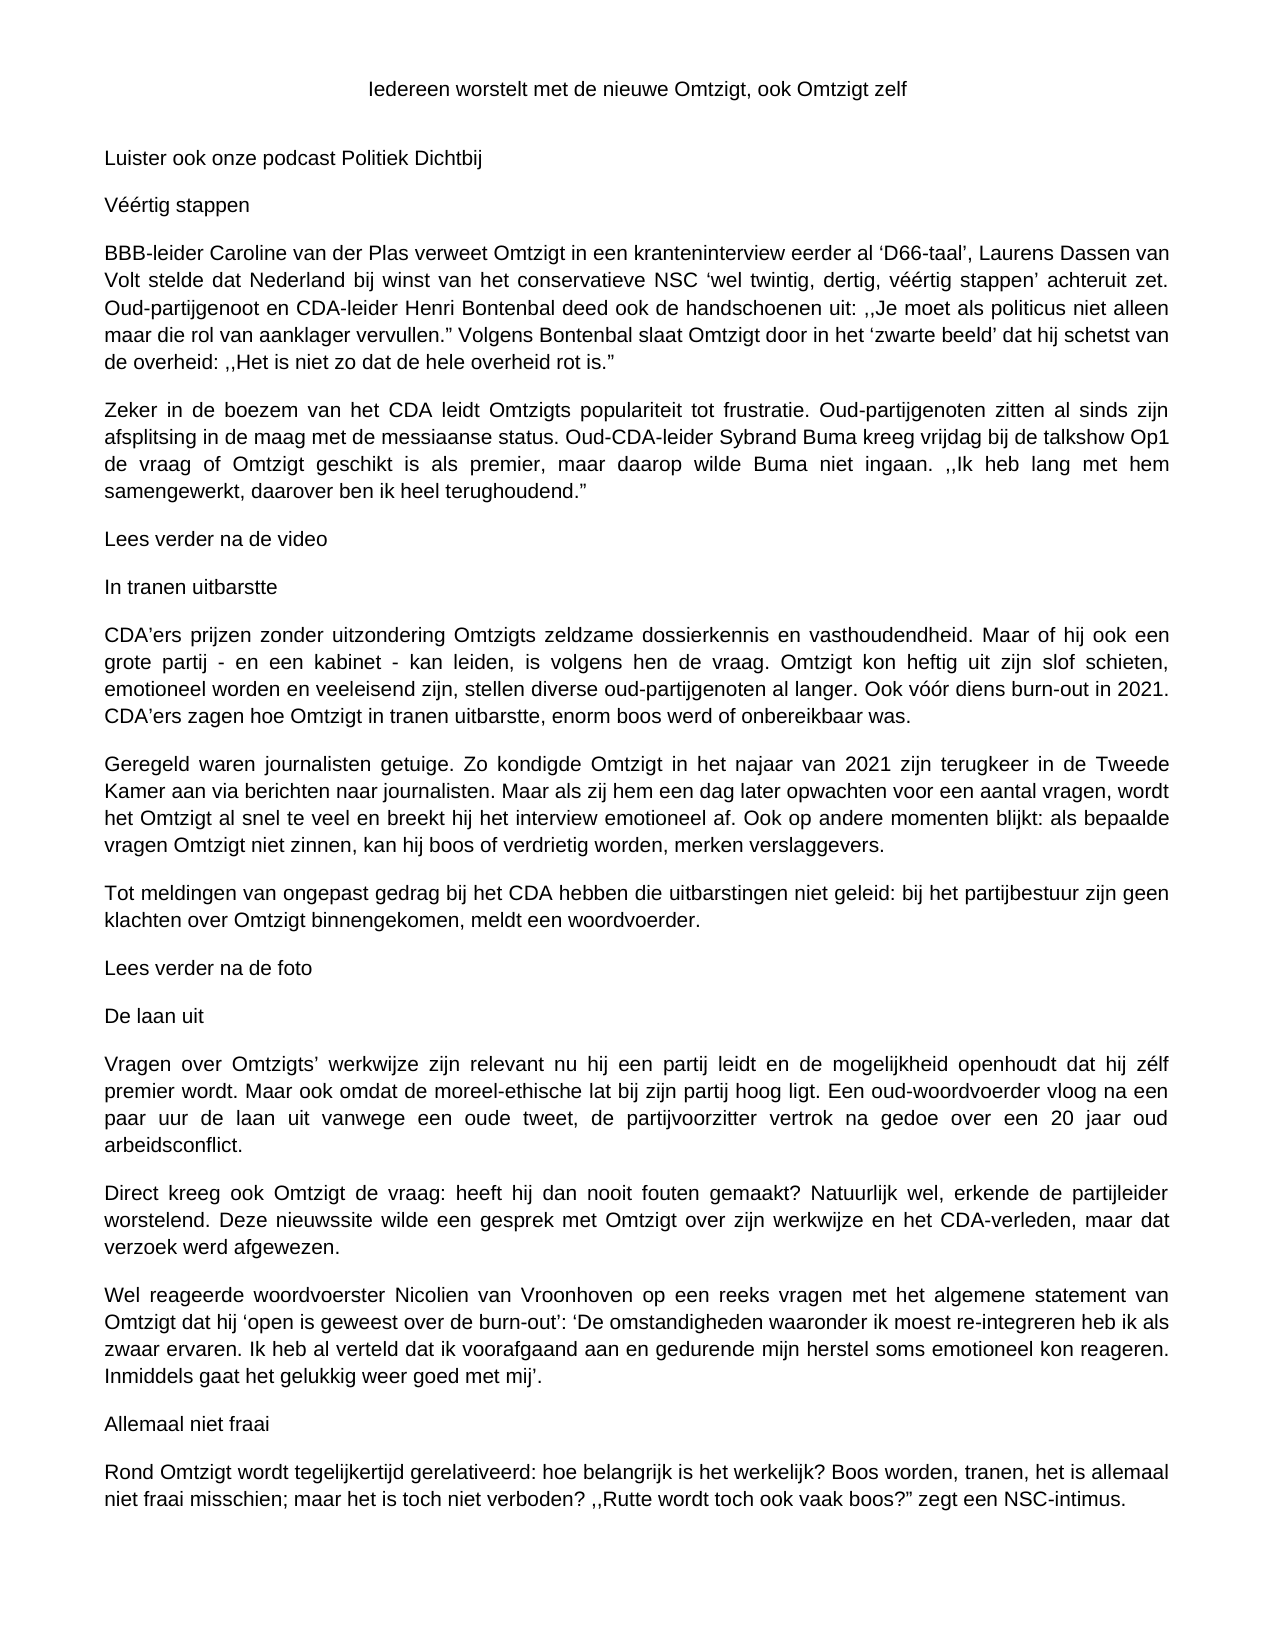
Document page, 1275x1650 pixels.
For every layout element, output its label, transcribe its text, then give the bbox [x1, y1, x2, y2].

text CDA’ers prijzen zonder uitzondering Omtzigts zeldzame dossierkennis en vasthoudendheid. Maar of hij ook een grote partij - en een kabinet - kan leiden, is volgens hen de vraag. Omtzigt kon heftig uit zijn slof schieten, emotioneel worden en veeleisend zijn, stellen diverse oud-partijgenoten al langer. Ook vóór diens burn-out in 2021. CDA’ers zagen hoe Omtzigt in tranen uitbarstte, enorm boos werd of onbereikbaar was. [104, 619, 1171, 728]
text Rond Omtzigt wordt tegelijkertijd gerelativeerd: hoe belangrijk is het werkelijk? Boos worden, tranen, het is allemaal niet fraai misschien; maar het is toch niet verboden? ,,Rutte wordt toch ook vaak boos?” zegt een NSC-intimus. [104, 1457, 1171, 1511]
text Wel reageerde woordvoerster Nicolien van Vroonhoven op een reeks vragen met het algemene statement van Omtzigt dat hij ‘open is geweest over de burn-out’: ‘De omstandigheden waaronder ik moest re-integreren heb ik als zwaar ervaren. Ik heb al verteld dat ik voorafgaand aan en gedurende mijn herstel soms emotioneel kon reageren. Inmiddels gaat het gelukkig weer goed met mij’. [104, 1280, 1171, 1388]
text Lees verder na de foto [104, 953, 1171, 980]
text Vragen over Omtzigts’ werkwijze zijn relevant nu hij een partij leidt en de mogelijkheid openhoudt dat hij zélf premier wordt. Maar ook omdat de moreel-ethische lat bij zijn partij hoog ligt. Een oud-woordvoerder vloog na een paar uur de laan uit vanwege een oude tweet, de partijvoorzitter vertrok na gedoe over een 20 jaar oud arbeidsconflict. [104, 1048, 1171, 1157]
text Lees verder na de video [104, 523, 1171, 551]
text De laan uit [104, 1001, 1171, 1028]
text Zeker in de boezem van het CDA leidt Omtzigts populariteit tot frustratie. Oud-partijgenoten zitten al sinds zijn afsplitsing in de maag met de messiaanse status. Oud-CDA-leider Sybrand Buma kreeg vrijdag bij de talkshow Op1 de vraag of Omtzigt geschikt is als premier, maar daarop wilde Buma niet ingaan. ,,Ik heb lang met hem samengewerkt, daarover ben ik heel terughoudend.” [104, 394, 1171, 503]
text Allemaal niet fraai [104, 1409, 1171, 1436]
text BBB-leider Caroline van der Plas verweet Omtzigt in een kranteninterview eerder al ‘D66-taal’, Laurens Dassen van Volt stelde dat Nederland bij winst van het conservatieve NSC ‘wel twintig, dertig, véértig stappen’ achteruit zet. Oud-partijgenoot en CDA-leider Henri Bontenbal deed ook de handschoenen uit: ,,Je moet als politicus niet alleen maar die rol van aanklager vervullen.” Volgens Bontenbal slaat Omtzigt door in het ‘zwarte beeld’ dat hij schetst van de overheid: ,,Het is niet zo dat de hele overheid rot is.” [104, 238, 1171, 373]
text Geregeld waren journalisten getuige. Zo kondigde Omtzigt in het najaar van 2021 zijn terugkeer in de Tweede Kamer aan via berichten naar journalisten. Maar als zij hem een dag later opwachten voor een aantal vragen, wordt het Omtzigt al snel te veel en breekt hij het interview emotioneel af. Ook op andere momenten blijkt: als bepaalde vragen Omtzigt niet zinnen, kan hij boos of verdrietig worden, merken verslaggevers. [104, 748, 1171, 857]
text In tranen uitbarstte [104, 571, 1171, 598]
text Luister ook onze podcast Politiek Dichtbij [104, 142, 1171, 169]
text Direct kreeg ook Omtzigt de vraag: heeft hij dan nooit fouten gemaakt? Natuurlijk wel, erkende de partijleider worstelend. Deze nieuwssite wilde een gesprek met Omtzigt over zijn werkwijze en het CDA-verleden, maar dat verzoek werd afgewezen. [104, 1178, 1171, 1259]
text Véértig stappen [104, 190, 1171, 217]
text Tot meldingen van ongepast gedrag bij het CDA hebben die uitbarstingen niet geleid: bij het partijbestuur zijn geen klachten over Omtzigt binnengekomen, meldt een woordvoerder. [104, 878, 1171, 932]
